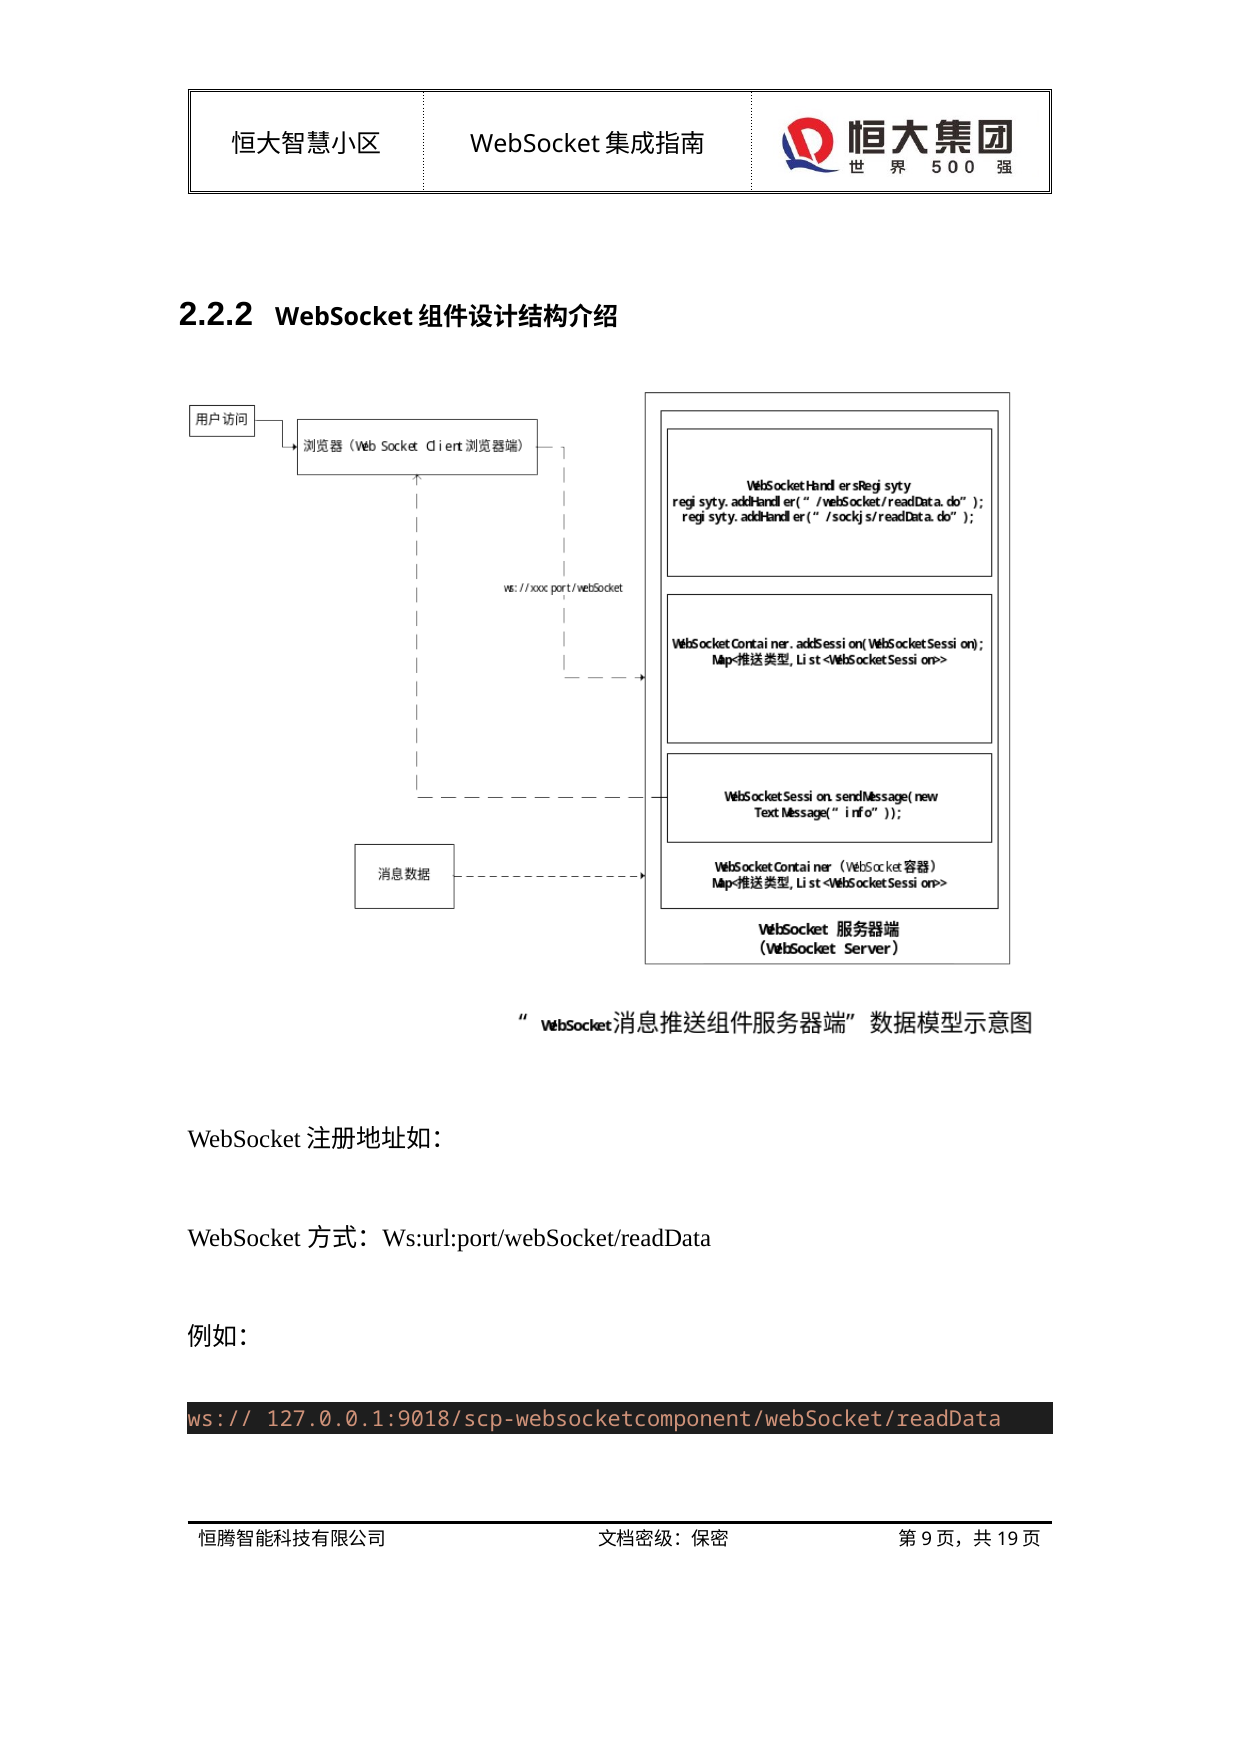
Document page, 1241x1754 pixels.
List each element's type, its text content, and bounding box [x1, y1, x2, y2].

subtitle WebSocket组件设计结构介绍 [179, 281, 1053, 346]
text WebSocket注册地址如： [187, 1104, 1053, 1169]
text ws:// 127.0.0.1:9018/scp-websocketcomponent/webSocket/readData [187, 1402, 1053, 1434]
picture [762, 106, 1040, 177]
text WebSocket 方式：Ws:url:port/webSocket/readData [187, 1203, 1053, 1268]
text 例如： [187, 1302, 1053, 1367]
